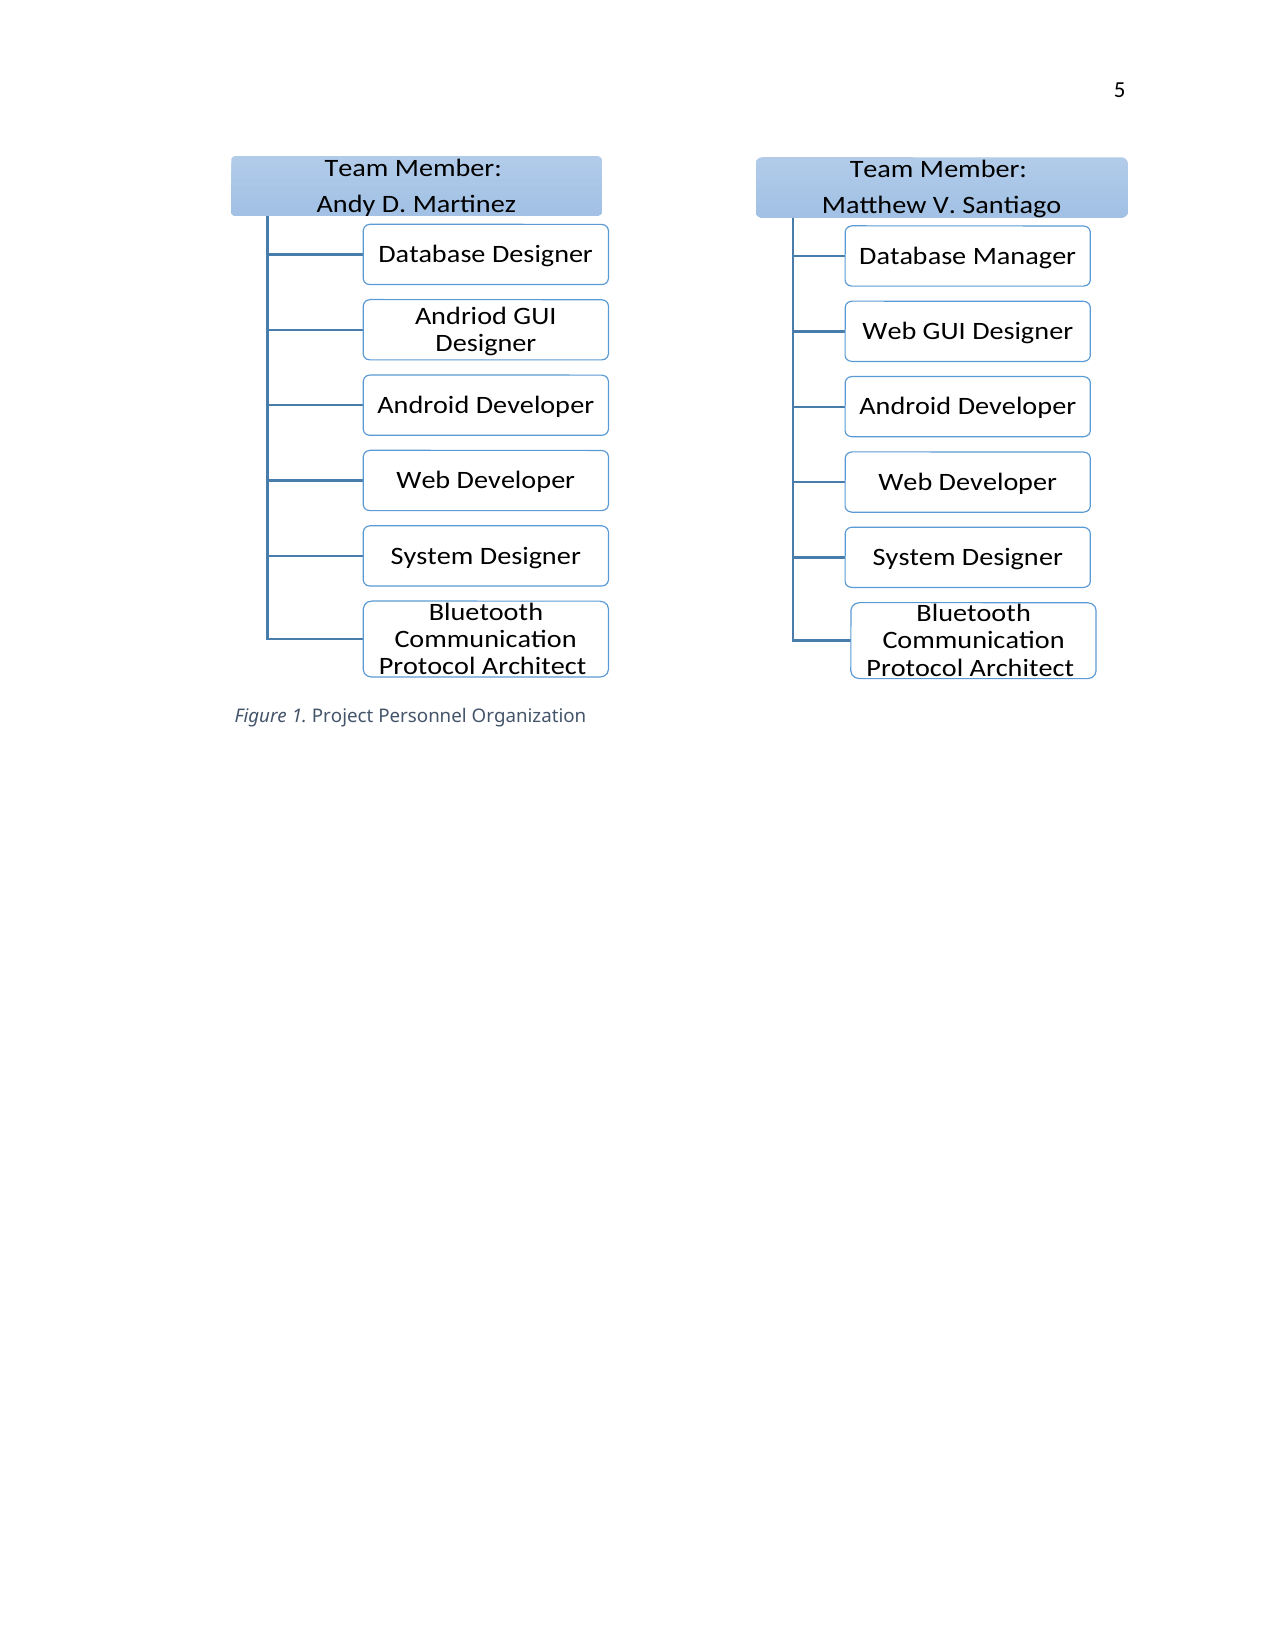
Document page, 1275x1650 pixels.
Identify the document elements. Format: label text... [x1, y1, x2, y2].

text Figure 1. Project Personnel Organization [234, 702, 1125, 728]
